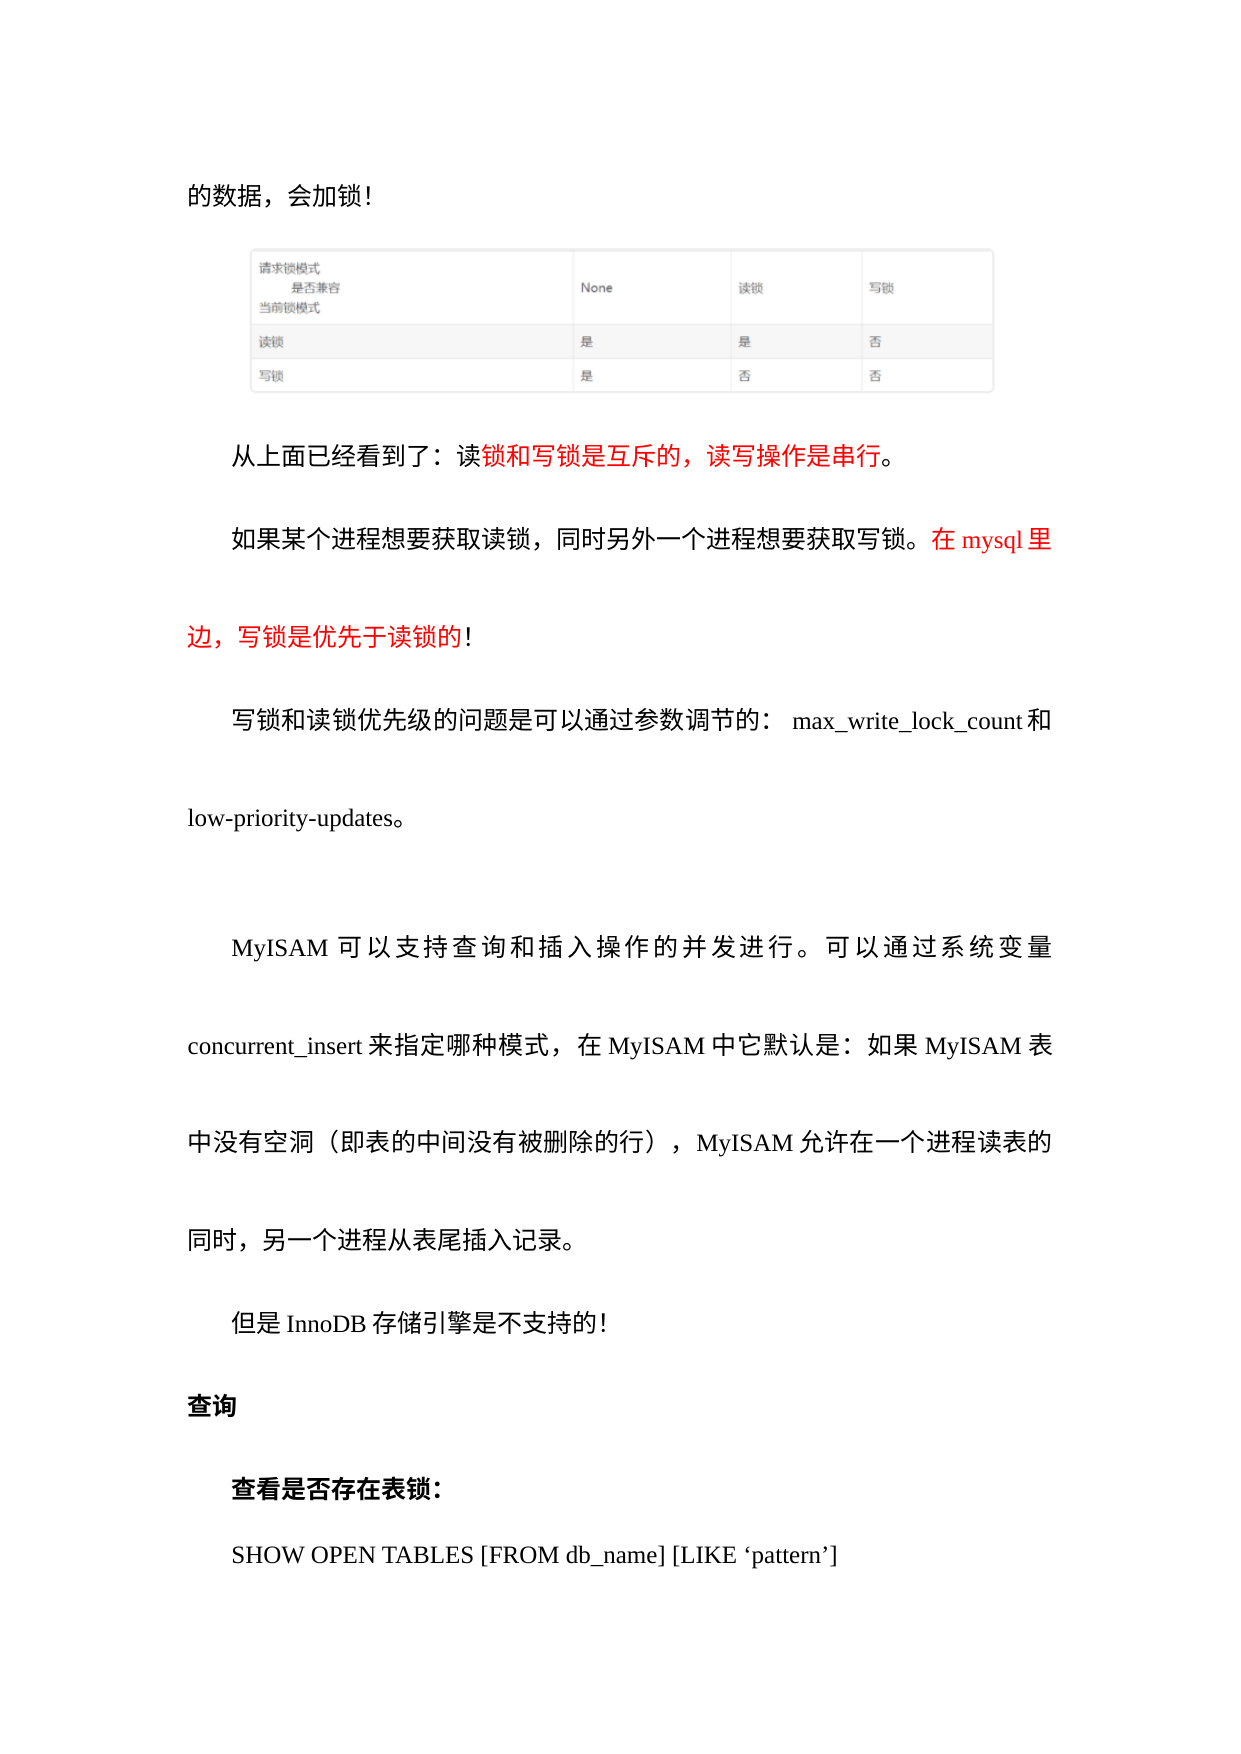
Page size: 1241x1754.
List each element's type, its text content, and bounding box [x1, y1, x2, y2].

text 如果某个进程想要获取读锁，同时另外一个进程想要获取写锁。在mysql里边，写锁是优先于读锁的！ [187, 505, 1053, 668]
subtitle 查询 [187, 1372, 1053, 1437]
text MyISAM可以支持查询和插入操作的并发进行。可以通过系统变量 concurrent_insert来指定哪种模式，在MyISAM中它默认是：如果MyISAM表中没有空洞（即表的中间没有被删除的行），MyISAM允许在一个进程读表的同时，另一个进程从表尾插入记录。 [187, 913, 1053, 1271]
picture [241, 245, 999, 401]
text 从上面已经看到了：读锁和写锁是互斥的，读写操作是串行。 [187, 422, 1053, 487]
text 查看是否存在表锁： [187, 1455, 1053, 1520]
text 但是InnoDB存储引擎是不支持的！ [187, 1289, 1053, 1354]
text SHOW OPEN TABLES [FROM db_name] [LIKE ‘pattern’] [187, 1538, 1053, 1571]
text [187, 162, 1053, 227]
text 写锁和读锁优先级的问题是可以通过参数调节的： max_write_lock_count和 low-priority-updates。 [187, 686, 1053, 848]
